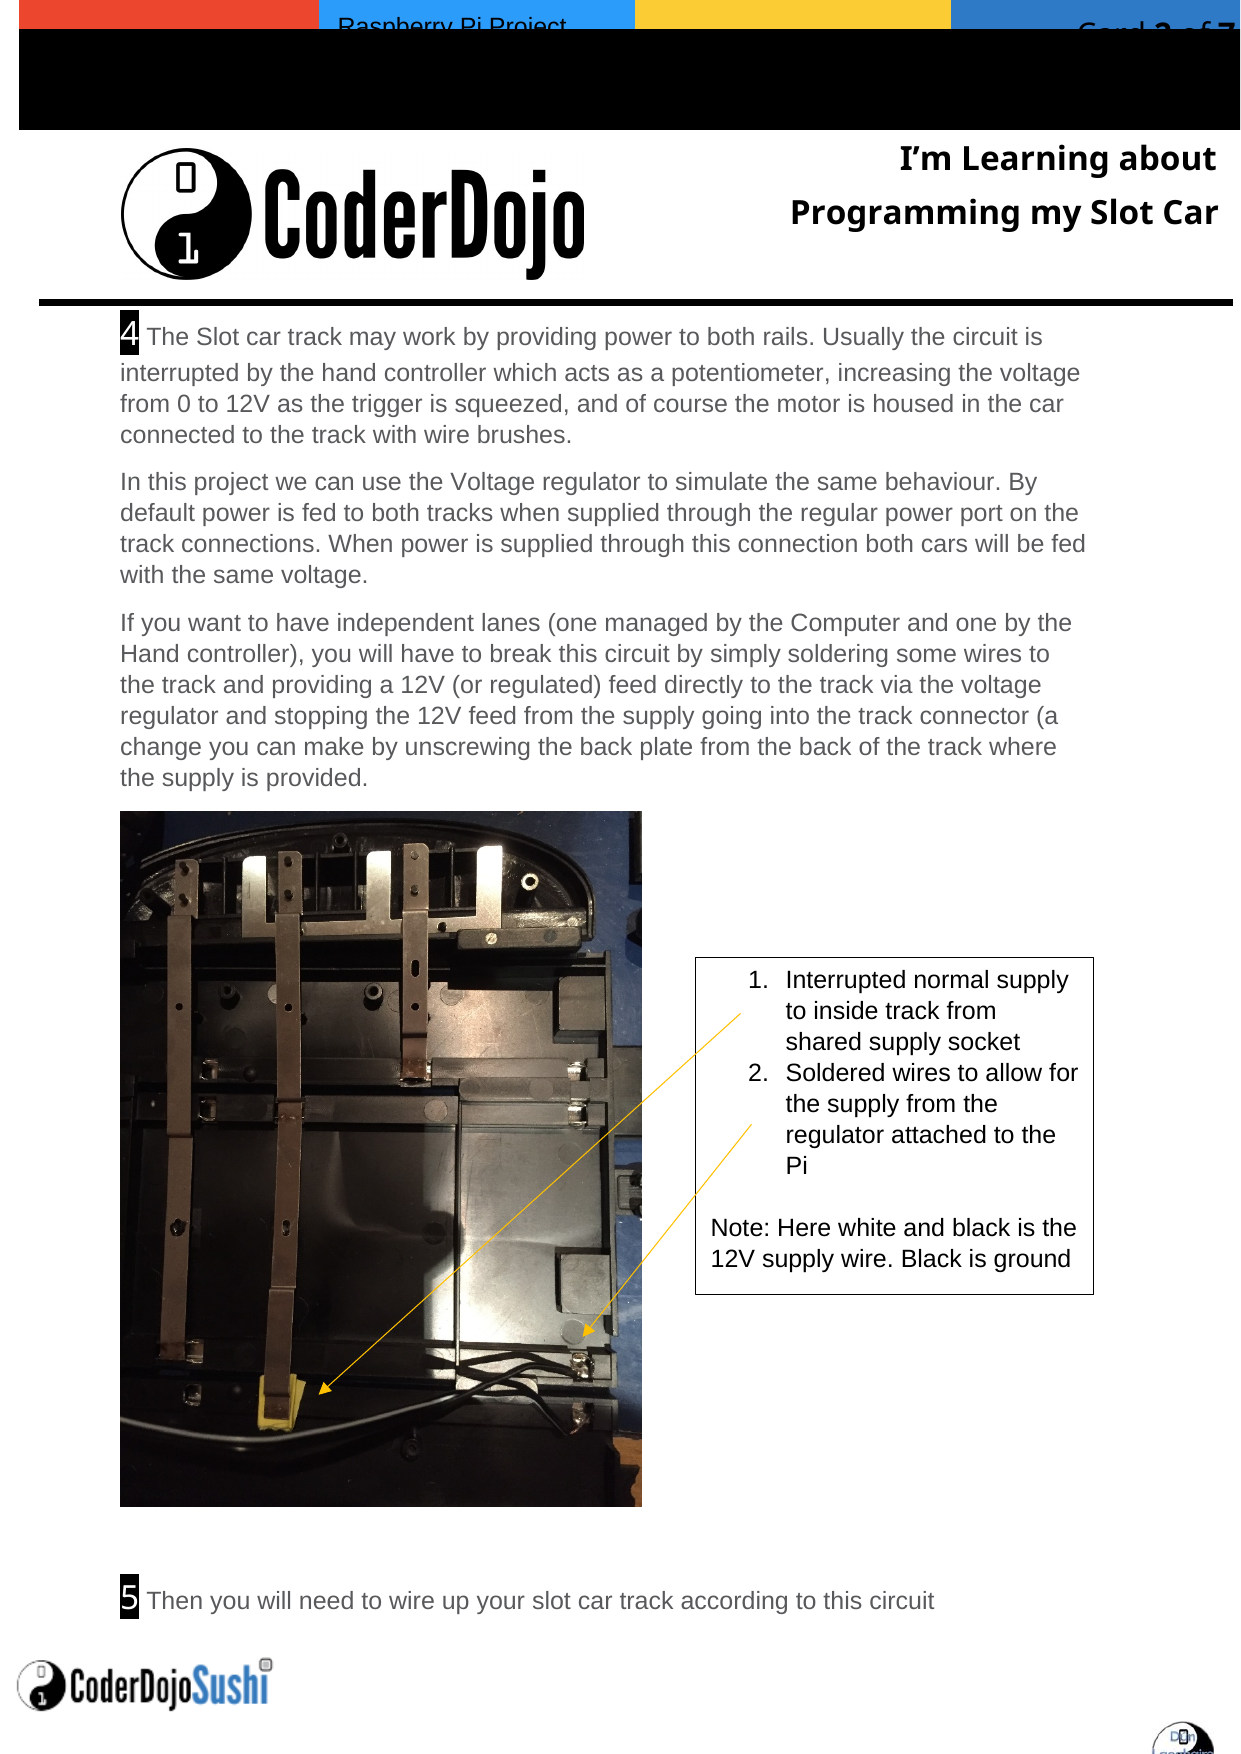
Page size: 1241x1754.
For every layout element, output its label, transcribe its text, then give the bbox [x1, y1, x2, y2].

picture [120, 811, 642, 1507]
text 4 The Slot car track may work by providing power to both rails. Usually the circuit is interrupted by the hand controller which acts as a potentiometer, increasing the voltage from 0 to 12V as the trigger is squeezed, and of course the motor is housed in the car connected to the track with wire brushes. [120, 150, 1090, 448]
text 5 Then you will need to wire up your slot car track according to this circuit [139, 1574, 1090, 1619]
text If you want to have independent lanes (one managed by the Computer and one by the Hand controller), you will have to break this circuit by simply soldering some wires to the track and providing a 12V (or regulated) feed directly to the track via the voltage regulator and stopping the 12V feed from the supply going into the track connector (a change you can make by unscrewing the back plate from the back of the track where the supply is provided. [120, 608, 1090, 792]
picture [1151, 1721, 1214, 1754]
text In this project we can use the Voltage regulator to simulate the same behaviour. By default power is fed to both tracks when supplied through the regular power port on the track connections. When power is supplied through this connection both cars will be fed with the same voltage. [120, 467, 1090, 589]
picture [3, 1647, 282, 1717]
